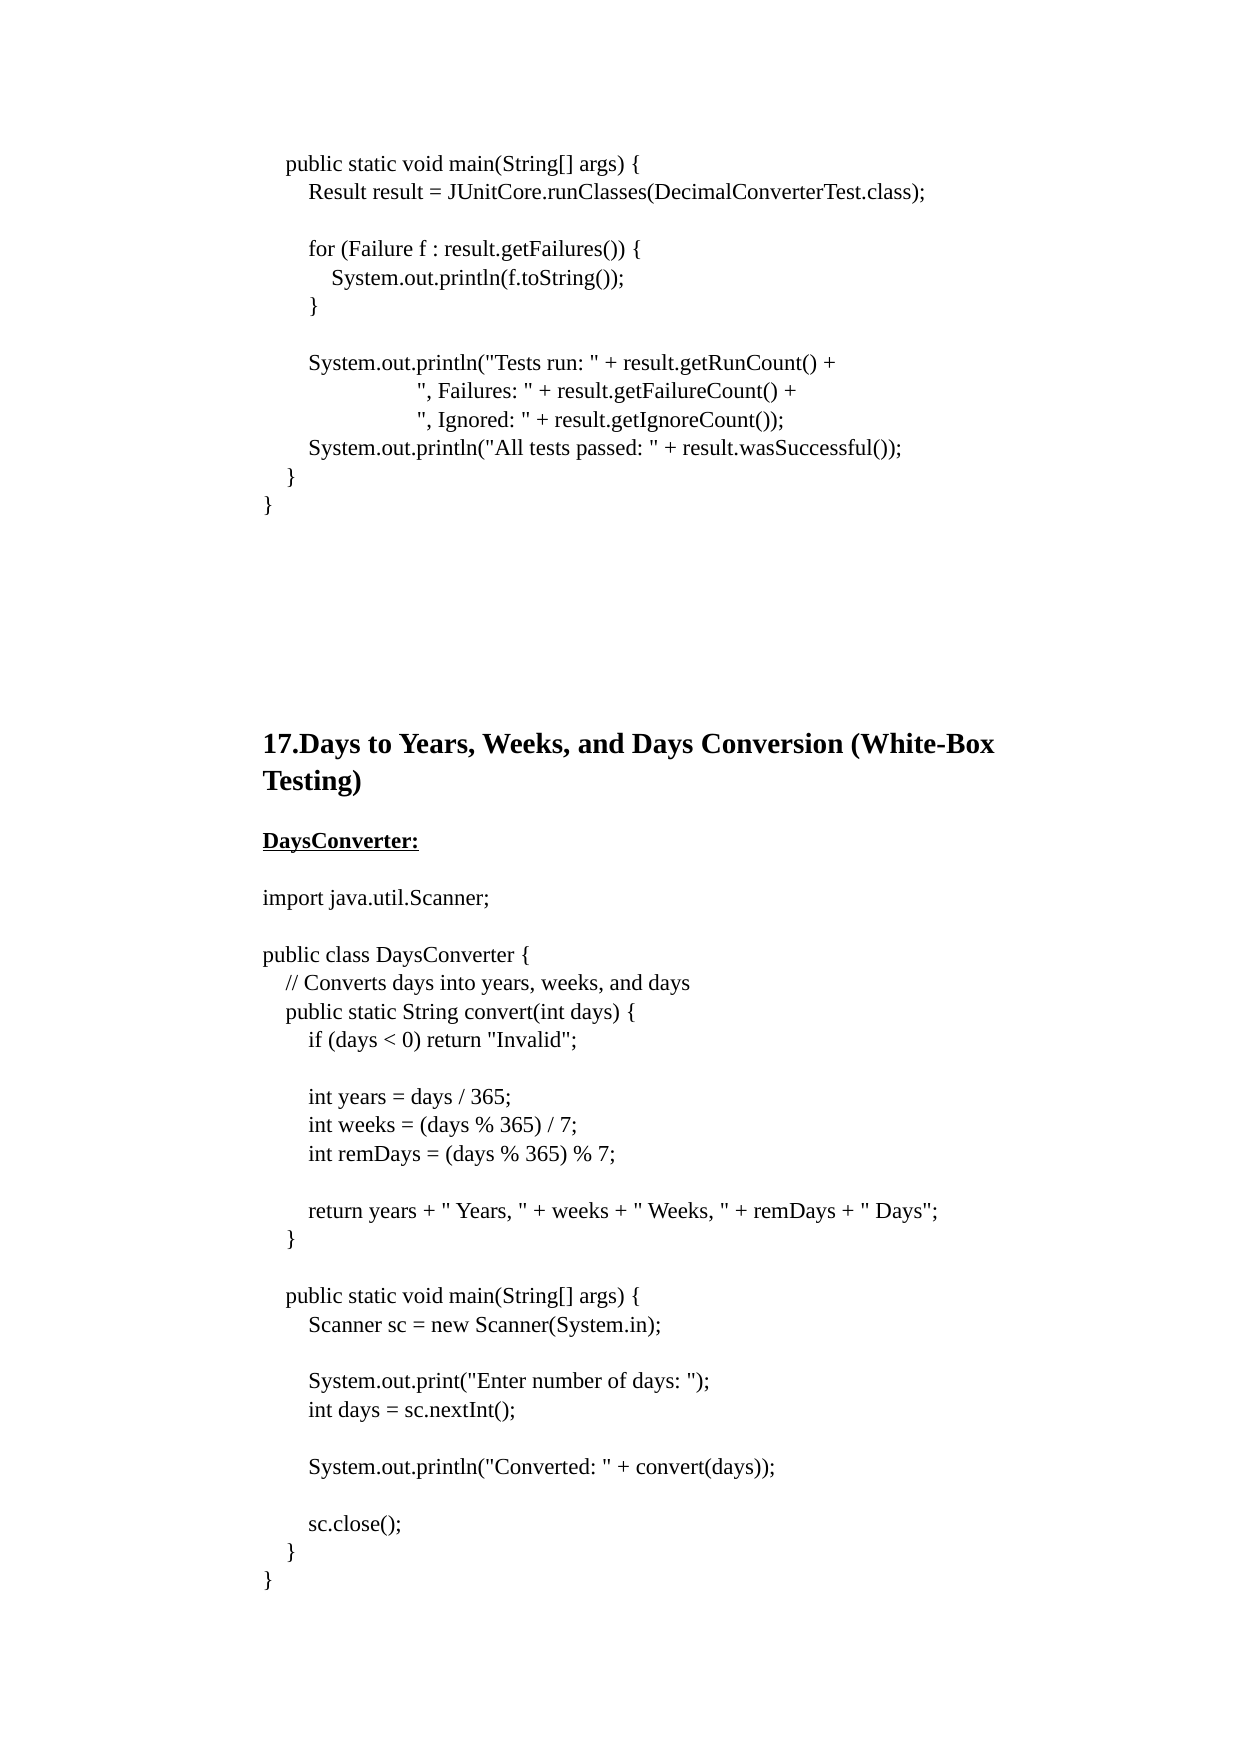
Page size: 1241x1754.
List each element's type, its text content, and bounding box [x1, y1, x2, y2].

list int days = sc.nextInt(); [262, 1396, 1090, 1422]
list } [262, 491, 1090, 518]
list Result result = JUnitCore.runClasses(DecimalConverterTest.class); [262, 178, 1090, 205]
list sc.close(); [262, 1510, 1090, 1536]
list import java.util.Scanner; [262, 884, 1090, 910]
list } [262, 1567, 1090, 1593]
list return years + " Years, " + weeks + " Weeks, " + remDays + " Days"; [262, 1197, 1090, 1223]
list } [262, 463, 1090, 489]
list if (days < 0) return "Invalid"; [262, 1026, 1090, 1053]
list public static void main(String[] args) { [262, 1282, 1090, 1308]
list public class DaysConverter { [262, 941, 1090, 967]
list Scanner sc = new Scanner(System.in); [262, 1311, 1090, 1337]
list for (Failure f : result.getFailures()) { [262, 235, 1090, 262]
list // Converts days into years, weeks, and days [262, 969, 1090, 996]
list } [262, 1538, 1090, 1564]
list public static String convert(int days) { [262, 998, 1090, 1024]
list int weeks = (days % 365) / 7; [262, 1112, 1090, 1138]
list System.out.println("Tests run: " + result.getRunCount() + [262, 349, 1090, 375]
list System.out.println("All tests passed: " + result.wasSuccessful()); [262, 434, 1090, 461]
list ", Ignored: " + result.getIgnoreCount()); [262, 406, 1090, 432]
list System.out.println("Converted: " + convert(days)); [262, 1453, 1090, 1479]
list System.out.println(f.toString()); [262, 264, 1090, 290]
list public static void main(String[] args) { [262, 150, 1090, 176]
list } [262, 292, 1090, 318]
list ", Failures: " + result.getFailureCount() + [262, 377, 1090, 404]
list int years = days / 365; [262, 1083, 1090, 1109]
list System.out.print("Enter number of days: "); [262, 1367, 1090, 1394]
list 17.Days to Years, Weeks, and Days Conversion (White-Box Testing) [262, 726, 1090, 796]
list DaysConverter: [262, 827, 1090, 853]
list } [262, 1225, 1090, 1252]
list int remDays = (days % 365) % 7; [262, 1140, 1090, 1166]
